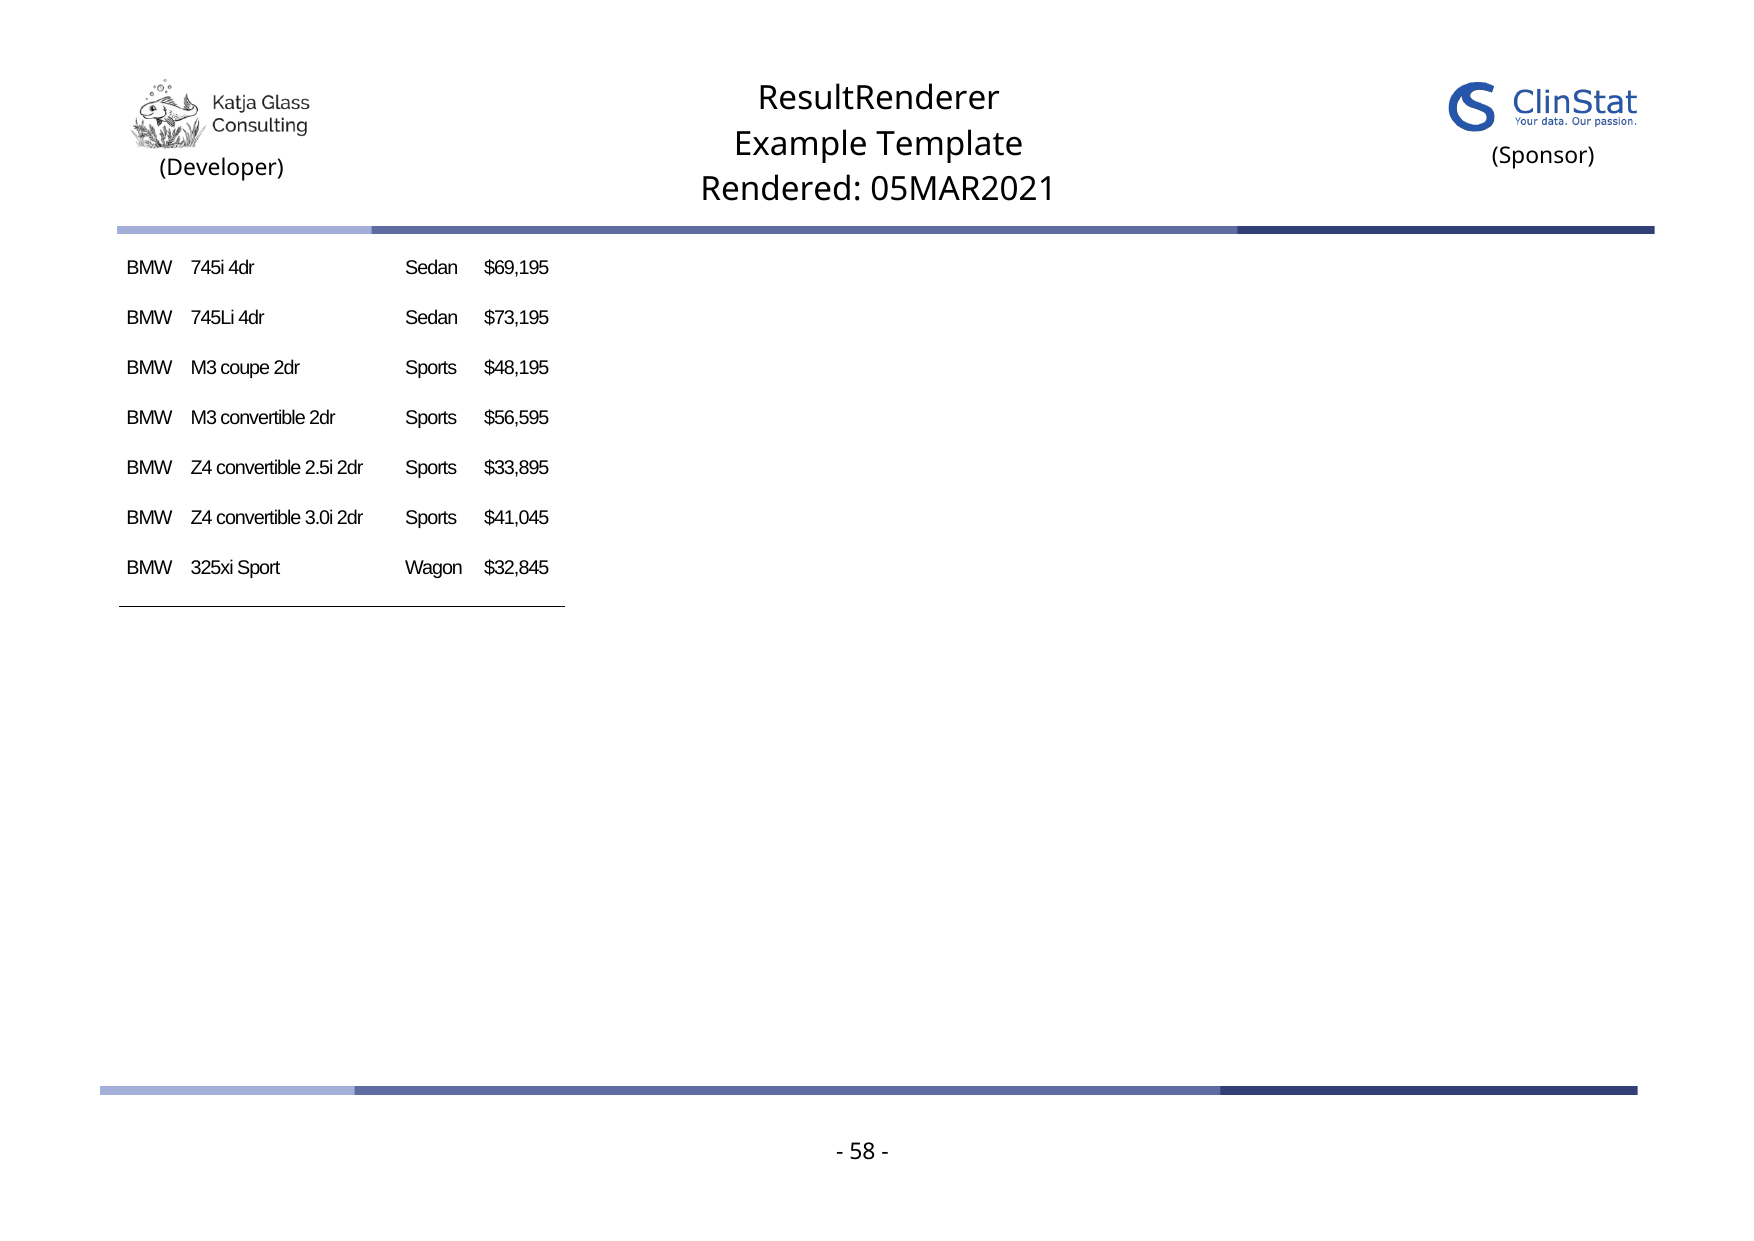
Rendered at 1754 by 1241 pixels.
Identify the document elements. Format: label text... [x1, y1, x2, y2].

table_cell 745Li 4dr [184, 306, 398, 356]
table_cell BMW [119, 356, 183, 406]
picture [100, 1086, 1638, 1095]
table_cell Sports [398, 456, 477, 506]
table_cell BMW [119, 556, 183, 606]
table_cell $33,895 [477, 456, 565, 506]
table_cell M3 convertible 2dr [184, 406, 398, 456]
table_cell BMW [119, 306, 183, 356]
table_cell $48,195 [477, 356, 565, 406]
table_cell Sedan [398, 256, 477, 306]
picture [1446, 73, 1640, 140]
table_cell BMW [119, 256, 183, 306]
table_cell Z4 convertible 2.5i 2dr [184, 456, 398, 506]
picture [129, 73, 314, 152]
table_cell $41,045 [477, 506, 565, 556]
table_cell 325xi Sport [184, 556, 398, 606]
table_cell 745i 4dr [184, 256, 398, 306]
table_cell BMW [119, 456, 183, 506]
table_cell BMW [119, 406, 183, 456]
table_cell M3 coupe 2dr [184, 356, 398, 406]
table_cell $73,195 [477, 306, 565, 356]
table_cell $32,845 [477, 556, 565, 606]
table_cell Sedan [398, 306, 477, 356]
table_cell $69,195 [477, 256, 565, 306]
table_cell Sports [398, 406, 477, 456]
table_cell BMW [119, 506, 183, 556]
table_cell Sports [398, 356, 477, 406]
table_cell Sports [398, 506, 477, 556]
table_cell Wagon [398, 556, 477, 606]
picture [117, 226, 1655, 234]
table_cell $56,595 [477, 406, 565, 456]
table_cell Z4 convertible 3.0i 2dr [184, 506, 398, 556]
